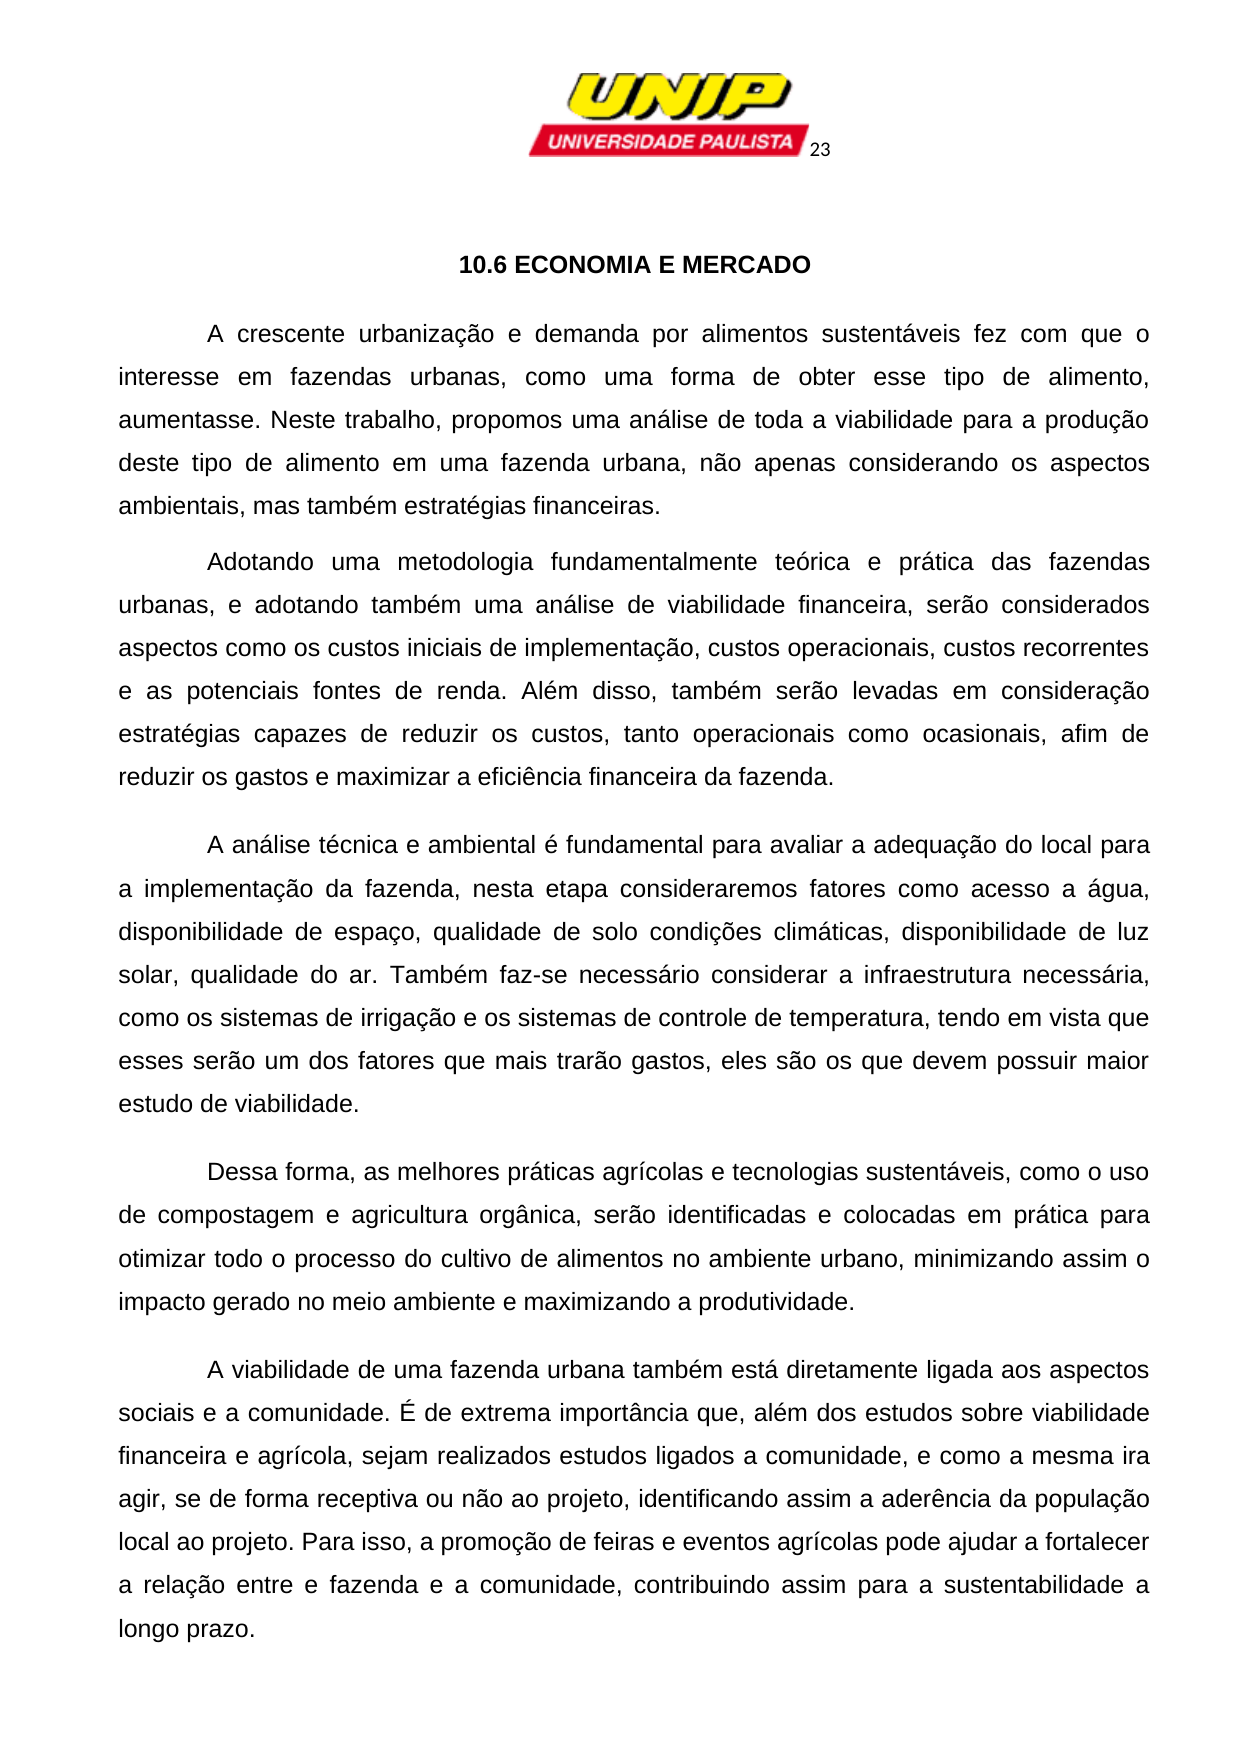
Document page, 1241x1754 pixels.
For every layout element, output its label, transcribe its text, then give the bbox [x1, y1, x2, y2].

text A análise técnica e ambiental é fundamental para avaliar a adequação do local para a implementação da fazenda, nesta etapa consideraremos fatores como acesso a água, disponibilidade de espaço, qualidade de solo condições climáticas, disponibilidade de luz solar, qualidade do ar. Também faz-se necessário considerar a infraestrutura necessária, como os sistemas de irrigação e os sistemas de controle de temperatura, tendo em vista que esses serão um dos fatores que mais trarão gastos, eles são os que devem possuir maior estudo de viabilidade. [118, 830, 1152, 1118]
subtitle 10.6 ECONOMIA E MERCADO [118, 250, 1152, 279]
picture [528, 73, 810, 157]
text A crescente urbanização e demanda por alimentos sustentáveis fez com que o interesse em fazendas urbanas, como uma forma de obter esse tipo de alimento, aumentasse. Neste trabalho, propomos uma análise de toda a viabilidade para a produção deste tipo de alimento em uma fazenda urbana, não apenas considerando os aspectos ambientais, mas também estratégias financeiras. [118, 318, 1152, 520]
text Adotando uma metodologia fundamentalmente teórica e prática das fazendas urbanas, e adotando também uma análise de viabilidade financeira, serão considerados aspectos como os custos iniciais de implementação, custos operacionais, custos recorrentes e as potenciais fontes de renda. Além disso, também serão levadas em consideração estratégias capazes de reduzir os custos, tanto operacionais como ocasionais, afim de reduzir os gastos e maximizar a eficiência financeira da fazenda. [118, 547, 1152, 791]
